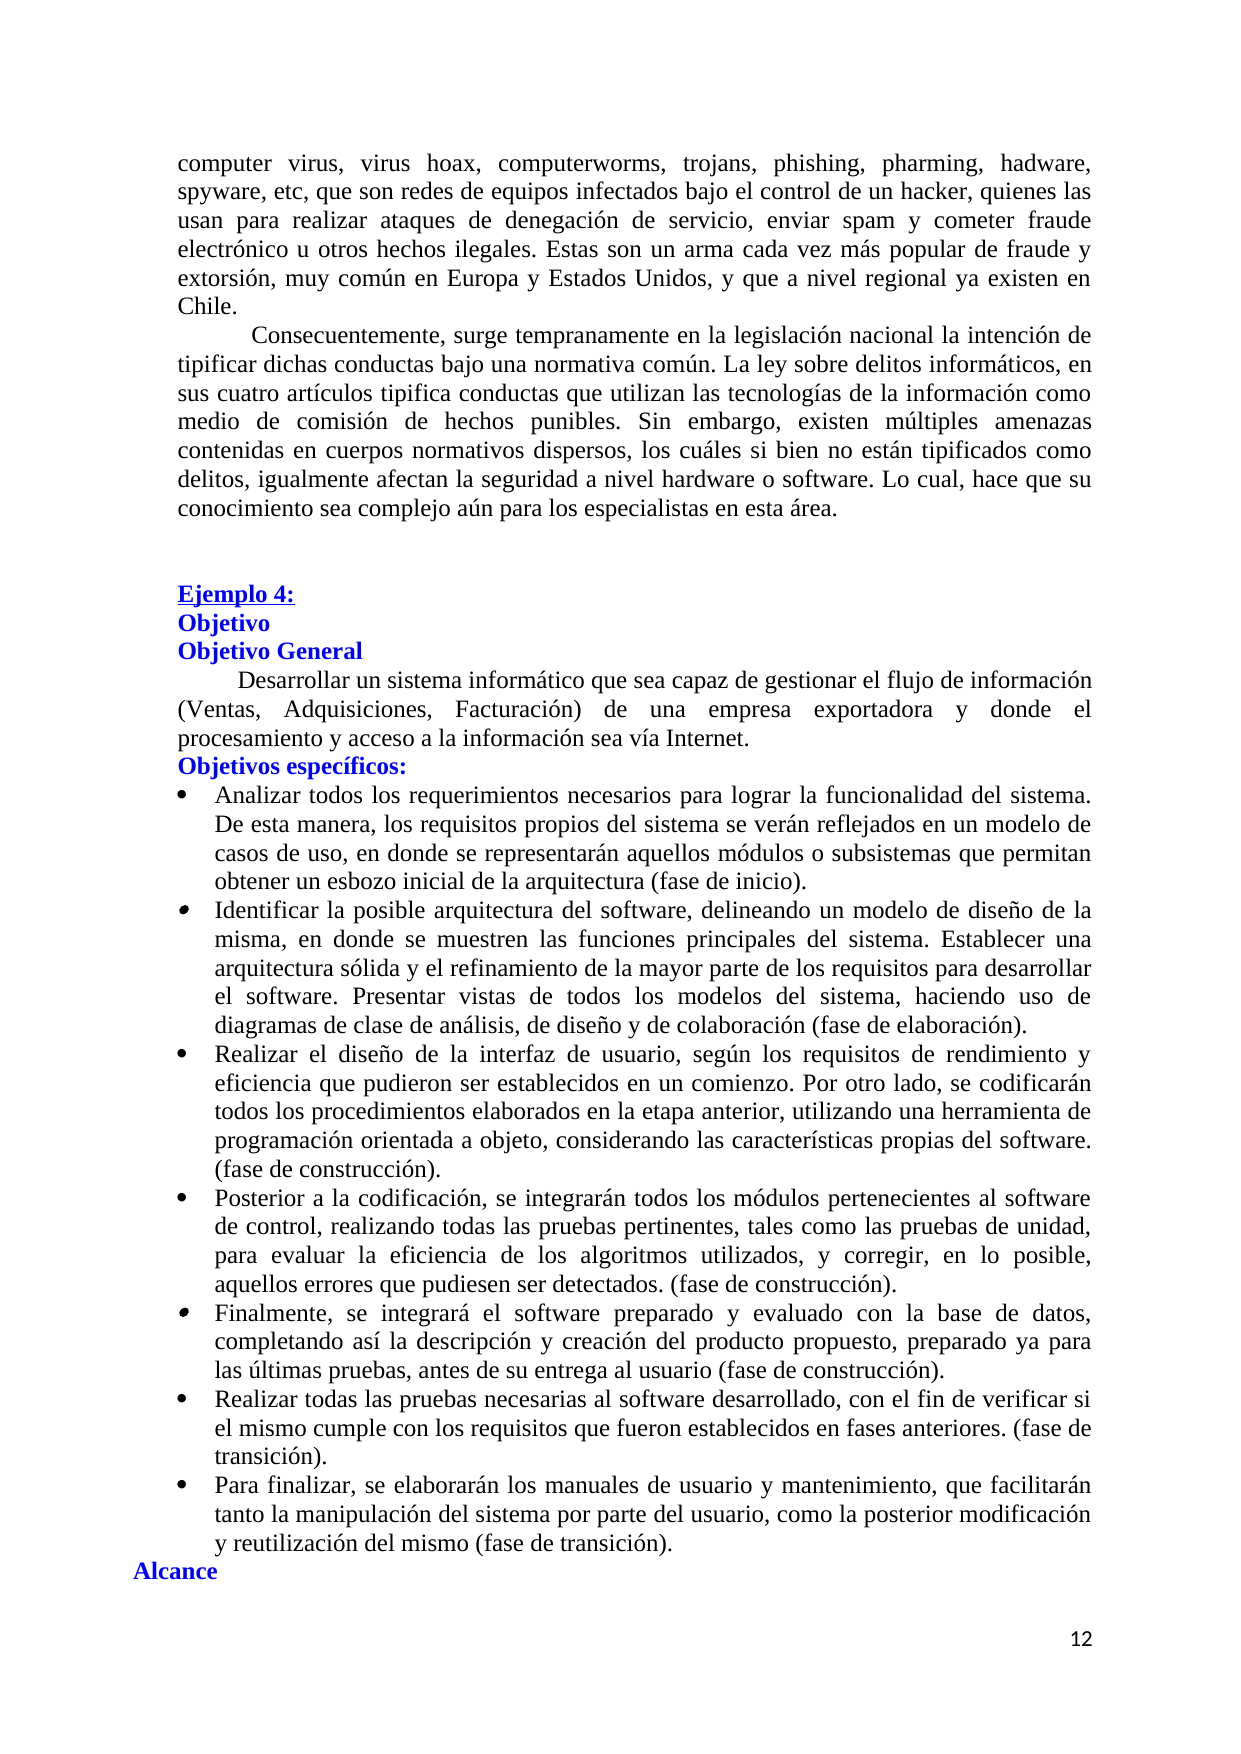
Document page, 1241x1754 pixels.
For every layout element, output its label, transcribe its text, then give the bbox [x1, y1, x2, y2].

text Ejemplo 4: [177, 579, 1092, 608]
list Para finalizar, se elaborarán los manuales de usuario y mantenimiento, que facilitarán tanto la manipulación del sistema por parte del usuario, como la posterior modificación y reutilización del mismo (fase de transición). [177, 1470, 1092, 1556]
text Desarrollar un sistema informático que sea capaz de gestionar el flujo de información (Ventas, Adquisiciones, Facturación) de una empresa exportadora y donde el procesamiento y acceso a la información sea vía Internet. [177, 665, 1092, 751]
list Finalmente, se integrará el software preparado y evaluado con la base de datos, completando así la descripción y creación del producto propuesto, preparado ya para las últimas pruebas, antes de su entrega al usuario (fase de construcción). [177, 1298, 1092, 1384]
list Analizar todos los requerimientos necesarios para lograr la funcionalidad del sistema. De esta manera, los requisitos propios del sistema se verán reflejados en un modelo de casos de uso, en donde se representarán aquellos módulos o subsistemas que permitan obtener un esbozo inicial de la arquitectura (fase de inicio). [177, 780, 1092, 895]
text Consecuentemente, surge tempranamente en la legislación nacional la intención de tipificar dichas conductas bajo una normativa común. La ley sobre delitos informáticos, en sus cuatro artículos tipifica conductas que utilizan las tecnologías de la información como medio de comisión de hechos punibles. Sin embargo, existen múltiples amenazas contenidas en cuerpos normativos dispersos, los cuáles si bien no están tipificados como delitos, igualmente afectan la seguridad a nivel hardware o software. Lo cual, hace que su conocimiento sea complejo aún para los especialistas en esta área. [177, 320, 1092, 521]
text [177, 148, 1092, 320]
list Realizar todas las pruebas necesarias al software desarrollado, con el fin de verificar si el mismo cumple con los requisitos que fueron establecidos en fases anteriores. (fase de transición). [177, 1384, 1092, 1470]
text Alcance [133, 1556, 1161, 1585]
text Objetivo General [177, 636, 1092, 665]
text Objetivos específicos: [177, 751, 1092, 780]
list Identificar la posible arquitectura del software, delineando un modelo de diseño de la misma, en donde se muestren las funciones principales del sistema. Establecer una arquitectura sólida y el refinamiento de la mayor parte de los requisitos para desarrollar el software. Presentar vistas de todos los modelos del sistema, haciendo uso de diagramas de clase de análisis, de diseño y de colaboración (fase de elaboración). [177, 895, 1092, 1039]
list Realizar el diseño de la interfaz de usuario, según los requisitos de rendimiento y eficiencia que pudieron ser establecidos en un comienzo. Por otro lado, se codificarán todos los procedimientos elaborados en la etapa anterior, utilizando una herramienta de programación orientada a objeto, considerando las características propias del software. (fase de construcción). [177, 1039, 1092, 1183]
list Posterior a la codificación, se integrarán todos los módulos pertenecientes al software de control, realizando todas las pruebas pertinentes, tales como las pruebas de unidad, para evaluar la eficiencia de los algoritmos utilizados, y corregir, en lo posible, aquellos errores que pudiesen ser detectados. (fase de construcción). [177, 1183, 1092, 1298]
text Objetivo [177, 608, 1092, 636]
